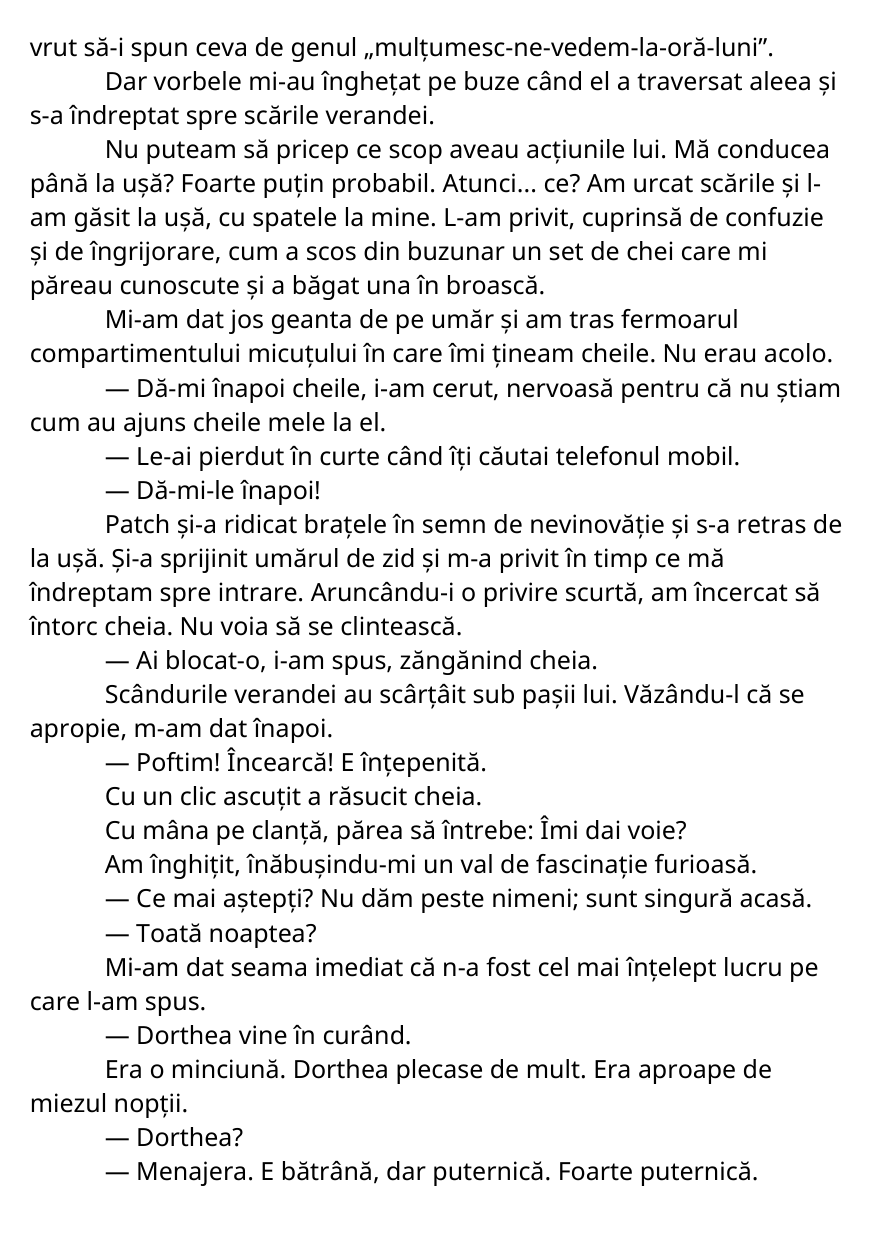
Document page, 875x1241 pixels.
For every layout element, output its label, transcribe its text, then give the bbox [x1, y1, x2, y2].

text Am înghiţit, înăbuşindu-mi un val de fascinaţie furioasă. [29, 847, 844, 881]
text Scândurile verandei au scârţâit sub paşii lui. Văzându-l că se apropie, m-am dat înapoi. [29, 677, 844, 745]
text — Le-ai pierdut în curte când îţi căutai telefonul mobil. [29, 438, 844, 472]
text — Ce mai aştepţi? Nu dăm peste nimeni; sunt singură acasă. [29, 881, 844, 915]
text Mi-am dat jos geanta de pe umăr şi am tras fermoarul compartimentului micuţului în care îmi ţineam cheile. Nu erau acolo. [29, 302, 844, 370]
text — Dorthea? [29, 1119, 844, 1154]
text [29, 29, 844, 64]
text Patch şi-a ridicat braţele în semn de nevinovăţie şi s-a retras de la uşă. Şi-a sprijinit umărul de zid şi m-a privit în timp ce mă îndreptam spre intrare. Aruncându-i o privire scurtă, am încercat să întorc cheia. Nu voia să se clintească. [29, 506, 844, 643]
text Mi-am dat seama imediat că n-a fost cel mai înţelept lucru pe care l-am spus. [29, 949, 844, 1017]
text — Poftim! Încearcă! E înţepenită. [29, 745, 844, 779]
text — Menajera. E bătrână, dar puternică. Foarte puternică. [29, 1154, 844, 1188]
text Cu mâna pe clanţă, părea să întrebe: Îmi dai voie? [29, 813, 844, 847]
text — Dă-mi-le înapoi! [29, 472, 844, 506]
text Era o minciună. Dorthea plecase de mult. Era aproape de miezul nopţii. [29, 1051, 844, 1119]
text Nu puteam să pricep ce scop aveau acţiunile lui. Mă conducea până la uşă? Foarte puţin probabil. Atunci... ce? Am urcat scările şi l-am găsit la uşă, cu spatele la mine. L-am privit, cuprinsă de confuzie şi de îngrijorare, cum a scos din buzunar un set de chei care mi păreau cunoscute şi a băgat una în broască. [29, 132, 844, 302]
text Dar vorbele mi-au îngheţat pe buze când el a traversat aleea şi s-a îndreptat spre scările verandei. [29, 64, 844, 132]
text Cu un clic ascuţit a răsucit cheia. [29, 779, 844, 813]
text — Dorthea vine în curând. [29, 1017, 844, 1051]
text — Toată noaptea? [29, 915, 844, 949]
text — Dă-mi înapoi cheile, i-am cerut, nervoasă pentru că nu ştiam cum au ajuns cheile mele la el. [29, 370, 844, 438]
text — Ai blocat-o, i-am spus, zăngănind cheia. [29, 643, 844, 677]
